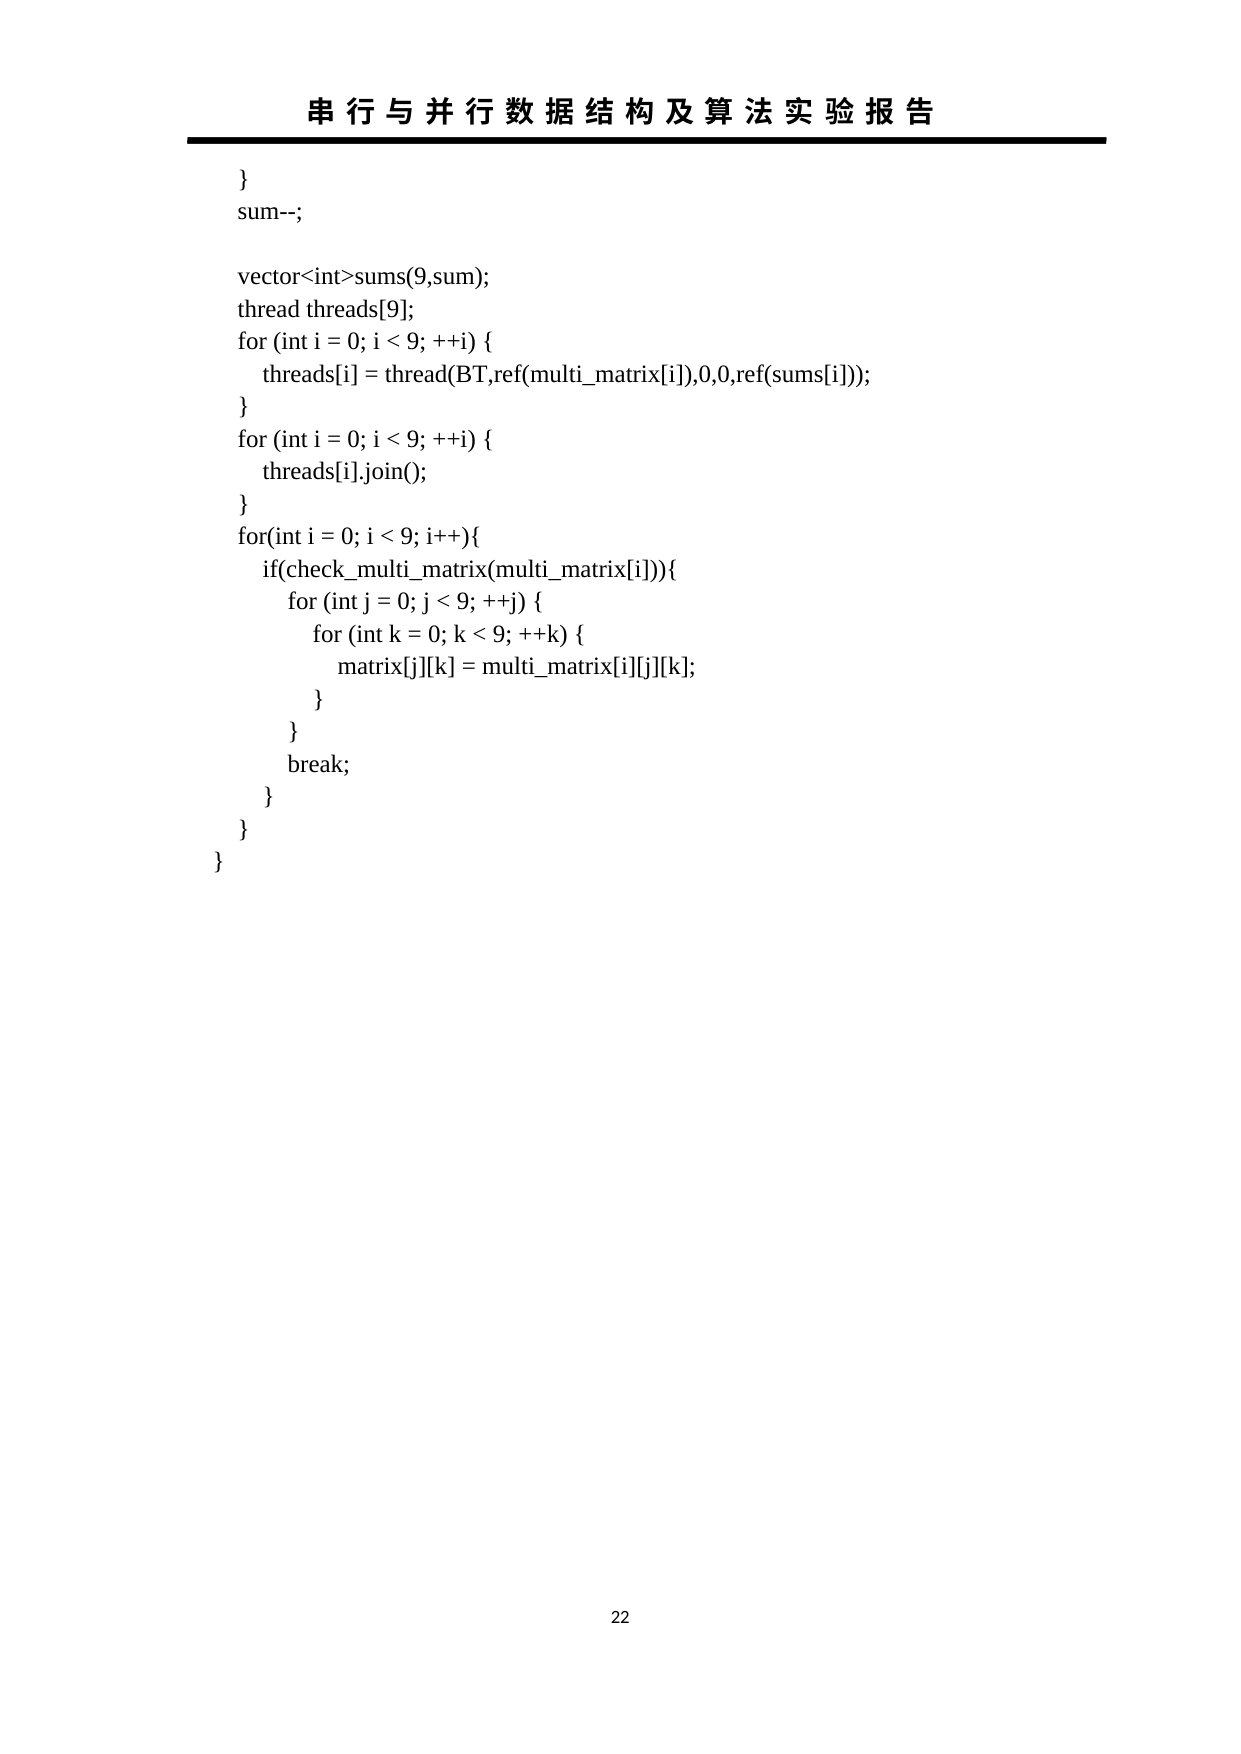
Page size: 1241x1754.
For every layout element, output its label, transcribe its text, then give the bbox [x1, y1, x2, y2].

text matrix[j][k] = multi_matrix[i][j][k]; [187, 649, 1053, 682]
text } [187, 844, 1053, 877]
text for (int j = 0; j < 9; ++j) { [187, 584, 1053, 617]
text } [187, 812, 1053, 844]
text for (int i = 0; i < 9; ++i) { [187, 422, 1053, 454]
text for (int k = 0; k < 9; ++k) { [187, 617, 1053, 649]
text sum--; [187, 194, 1053, 227]
text } [187, 162, 1053, 194]
text } [187, 487, 1053, 519]
text for(int i = 0; i < 9; i++){ [187, 519, 1053, 552]
text for (int i = 0; i < 9; ++i) { [187, 324, 1053, 357]
text } [187, 714, 1053, 747]
text thread threads[9]; [187, 292, 1053, 324]
text } [187, 389, 1053, 422]
text if(check_multi_matrix(multi_matrix[i])){ [187, 552, 1053, 584]
text threads[i] = thread(BT,ref(multi_matrix[i]),0,0,ref(sums[i])); [187, 357, 1053, 389]
text threads[i].join(); [187, 454, 1053, 487]
text break; [187, 747, 1053, 779]
text } [187, 779, 1053, 812]
text } [187, 682, 1053, 714]
text vector<int>sums(9,sum); [187, 259, 1053, 292]
